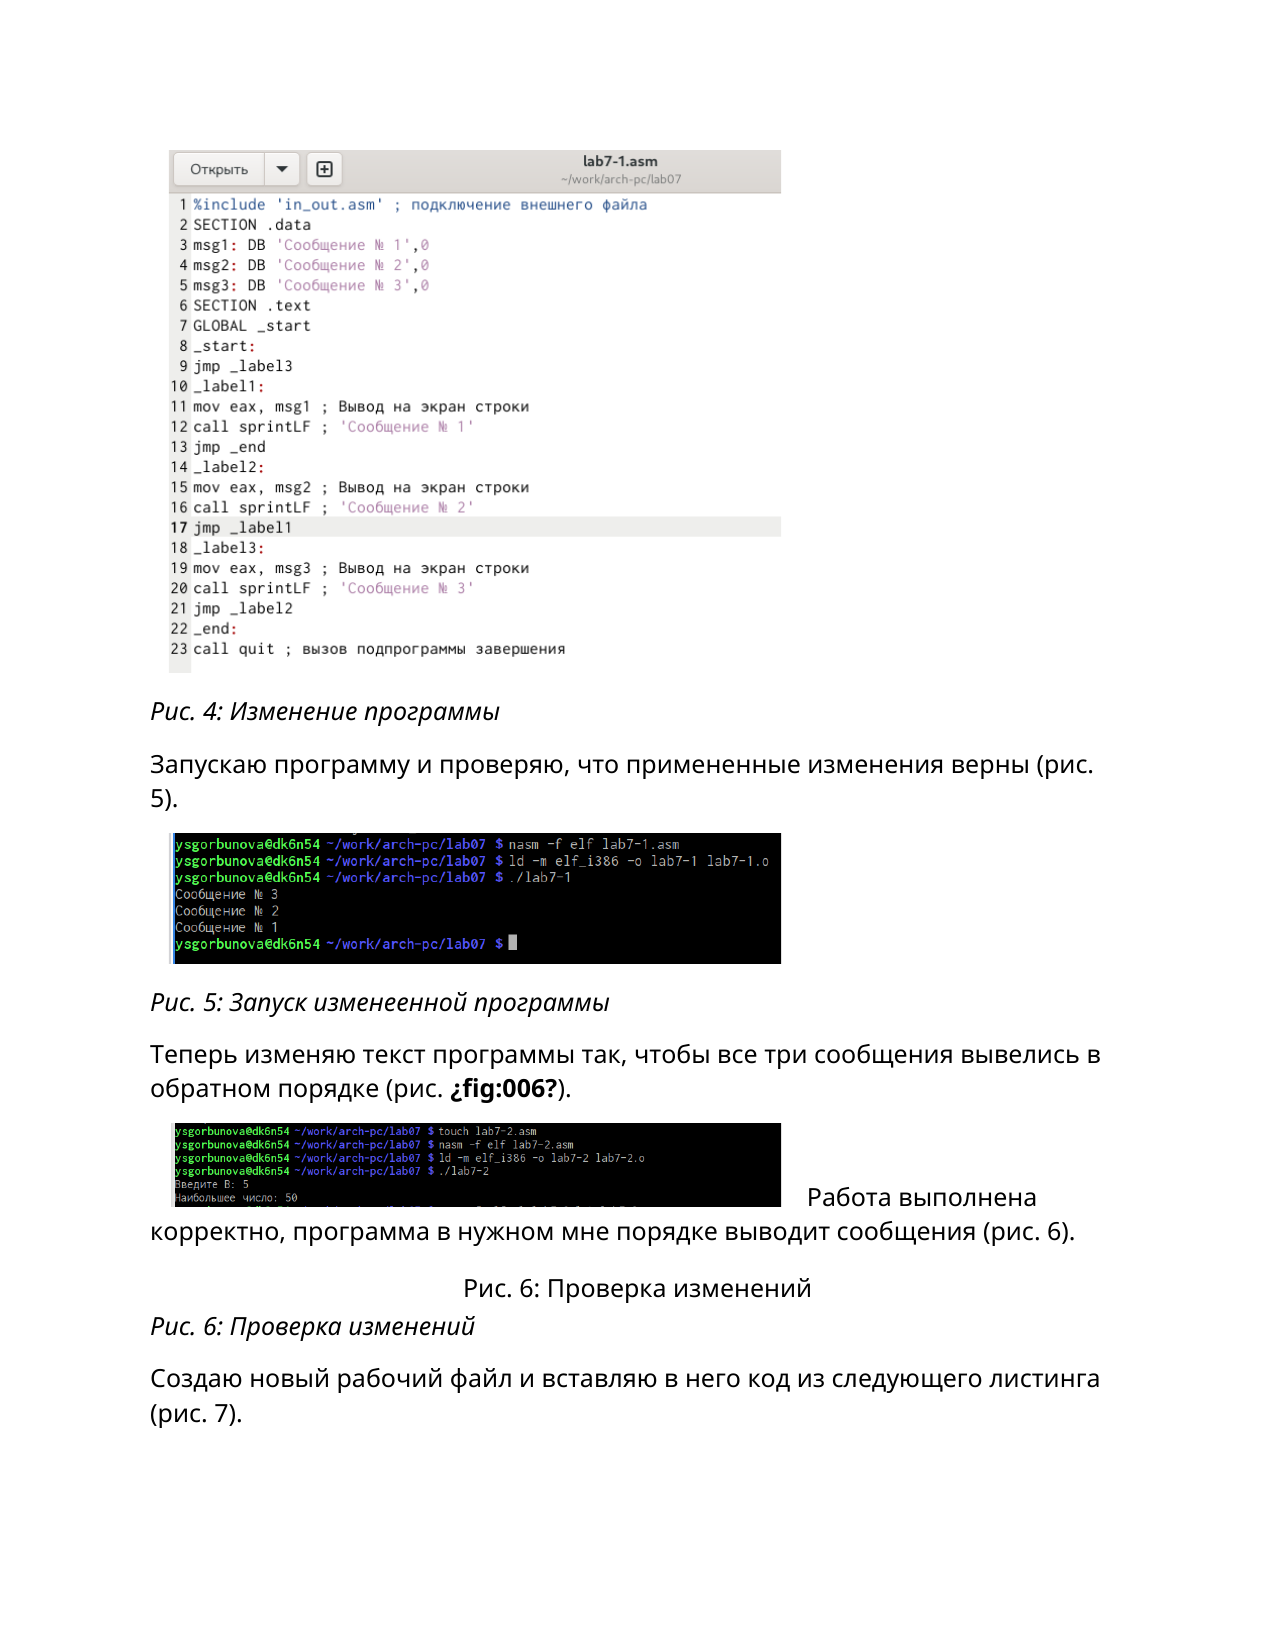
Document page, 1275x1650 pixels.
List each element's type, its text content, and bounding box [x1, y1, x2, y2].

text Рис. 6: Проверка изменений [150, 1308, 1125, 1342]
text Рис. 5: Запуск изменеенной программы [150, 984, 1125, 1018]
text Рис. 4: Изменение программы [150, 694, 1125, 728]
picture [168, 150, 782, 673]
table_header Рис. 6: Проверка изменений [225, 1267, 1050, 1308]
text Запускаю программу и проверяю, что примененные изменения верны (рис. 5). [150, 746, 1125, 814]
text Создаю новый рабочий файл и вставляю в него код из следующего листинга (рис. 7). [150, 1361, 1125, 1429]
text Теперь изменяю текст программы так, чтобы все три сообщения вывелись в обратном порядке (рис. ¿fig:006?). [150, 1037, 1125, 1105]
picture [168, 1123, 782, 1207]
picture [168, 833, 782, 964]
